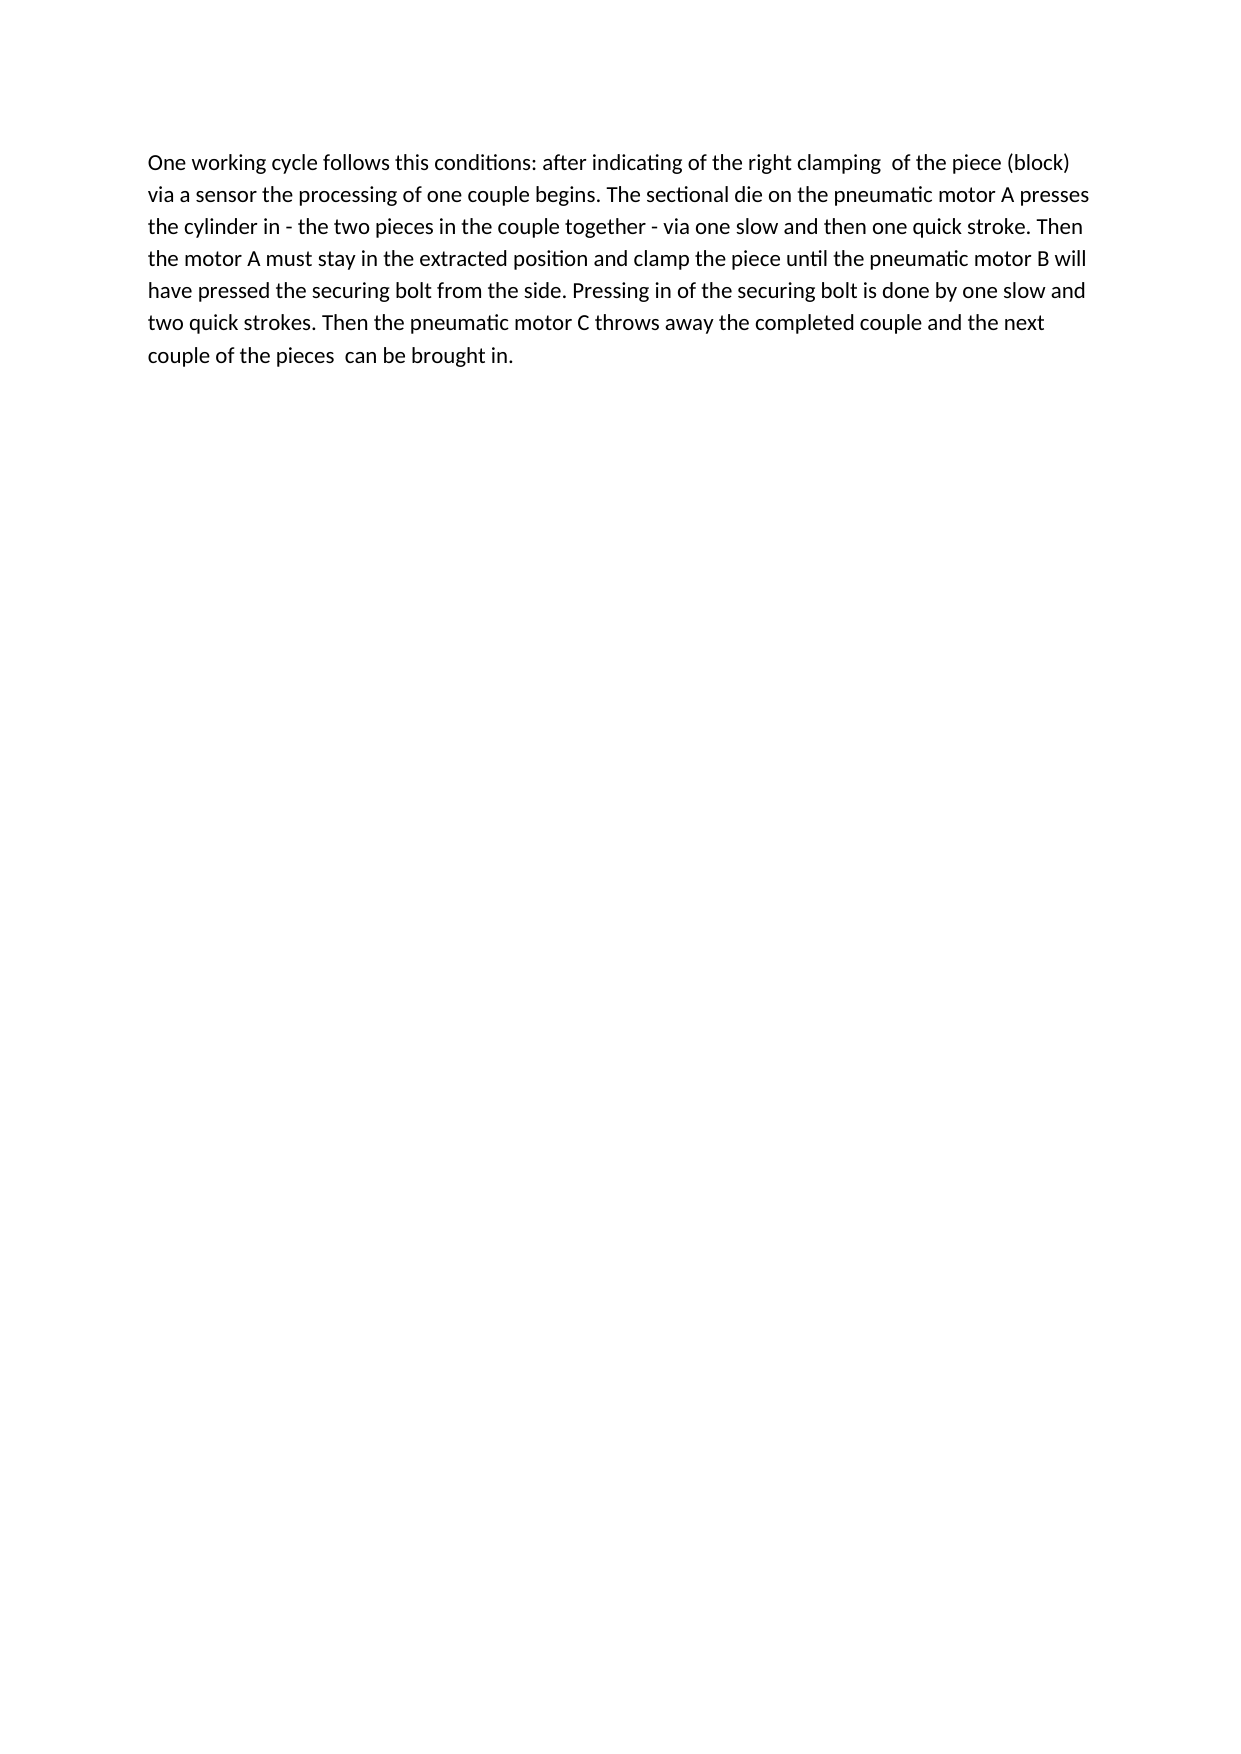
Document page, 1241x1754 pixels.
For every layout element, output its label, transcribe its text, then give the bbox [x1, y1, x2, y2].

text One working cycle follows this conditions: after indicating of the right clamping of the piece (block) via a sensor the processing of one couple begins. The sectional die on the pneumatic motor A presses the cylinder in - the two pieces in the couple together - via one slow and then one quick stroke. Then the motor A must stay in the extracted position and clamp the piece until the pneumatic motor B will have pressed the securing bolt from the side. Pressing in of the securing bolt is done by one slow and two quick strokes. Then the pneumatic motor C throws away the completed couple and the next couple of the pieces can be brought in. [148, 148, 1093, 369]
